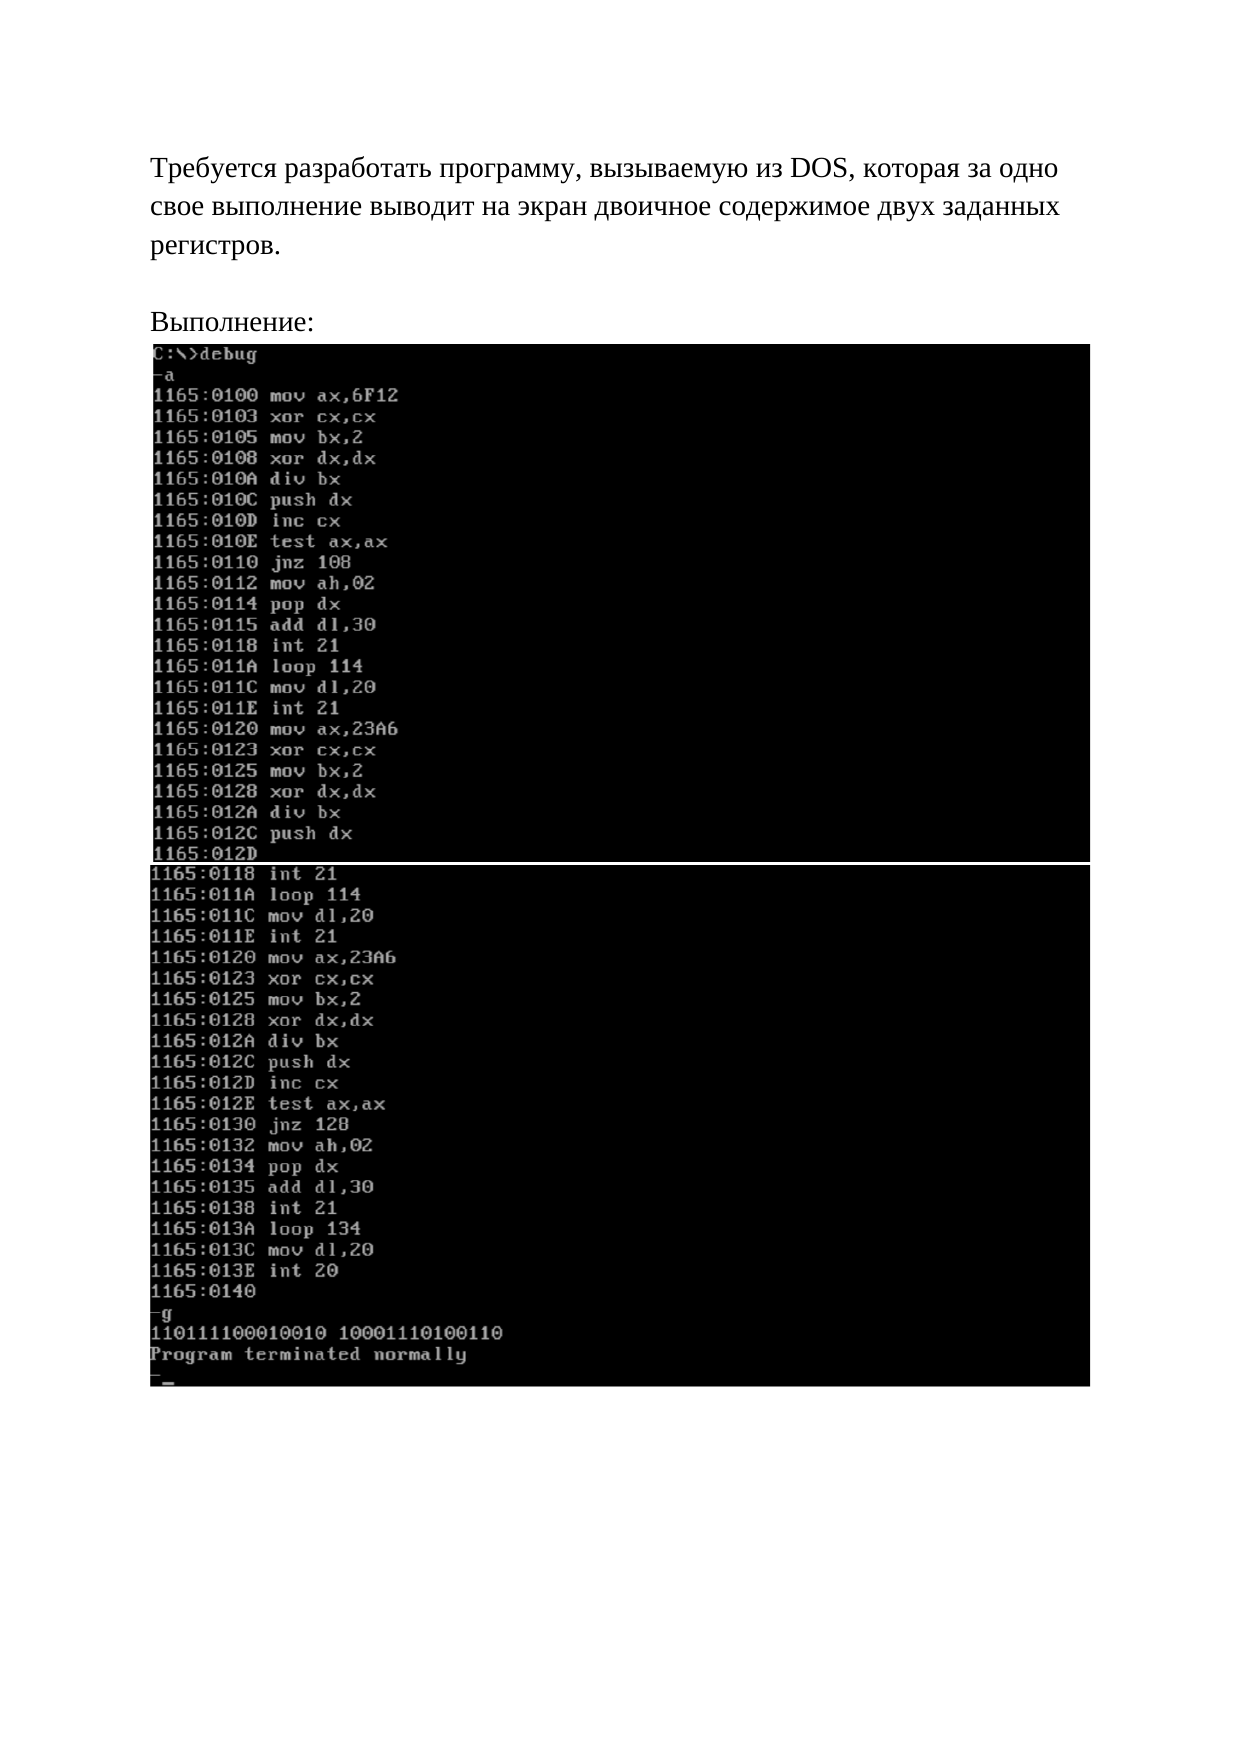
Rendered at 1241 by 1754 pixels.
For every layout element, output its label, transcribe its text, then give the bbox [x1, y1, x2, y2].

picture [150, 865, 1091, 1387]
text свое выполнение выводит на экран двоичное содержимое двух заданных [150, 188, 1090, 222]
text регистров. [150, 227, 1090, 261]
picture [150, 342, 1091, 862]
text Выполнение: [150, 304, 1090, 338]
text Требуется разработать программу, вызываемую из DOS, которая за одно [150, 150, 1090, 183]
